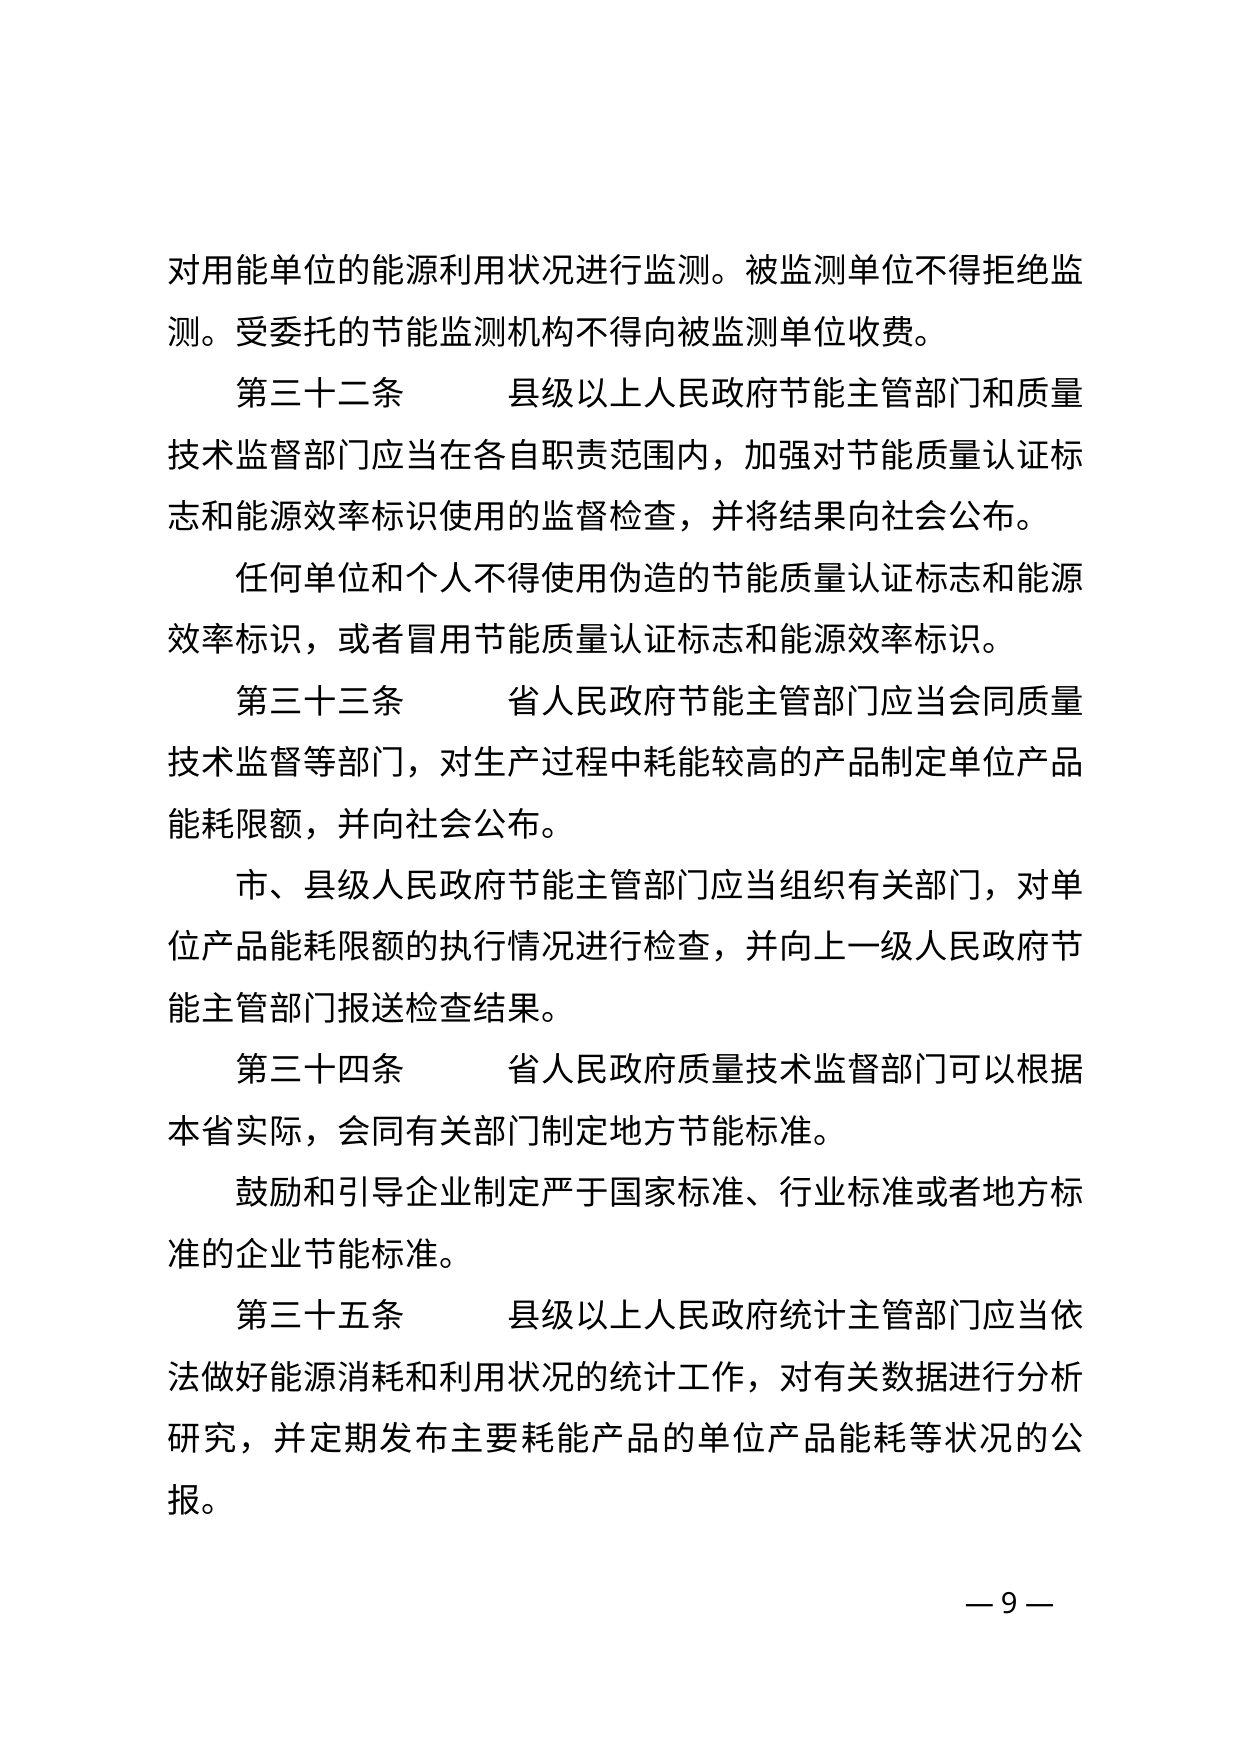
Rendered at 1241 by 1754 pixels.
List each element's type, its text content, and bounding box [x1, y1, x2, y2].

text 市、县级人民政府节能主管部门应当组织有关部门，对单位产品能耗限额的执行情况进行检查，并向上一级人民政府节能主管部门报送检查结果。 [168, 852, 1084, 1037]
text 第三十五条 县级以上人民政府统计主管部门应当依法做好能源消耗和利用状况的统计工作，对有关数据进行分析研究，并定期发布主要耗能产品的单位产品能耗等状况的公报。 [168, 1282, 1084, 1528]
text 第三十四条 省人民政府质量技术监督部门可以根据本省实际，会同有关部门制定地方节能标准。 [168, 1037, 1084, 1159]
text 第三十二条 县级以上人民政府节能主管部门和质量技术监督部门应当在各自职责范围内，加强对节能质量认证标志和能源效率标识使用的监督检查，并将结果向社会公布。 [168, 361, 1084, 545]
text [168, 238, 1084, 361]
text 任何单位和个人不得使用伪造的节能质量认证标志和能源效率标识，或者冒用节能质量认证标志和能源效率标识。 [168, 545, 1084, 668]
text 第三十三条 省人民政府节能主管部门应当会同质量技术监督等部门，对生产过程中耗能较高的产品制定单位产品能耗限额，并向社会公布。 [168, 668, 1084, 852]
text 鼓励和引导企业制定严于国家标准、行业标准或者地方标准的企业节能标准。 [168, 1159, 1084, 1282]
